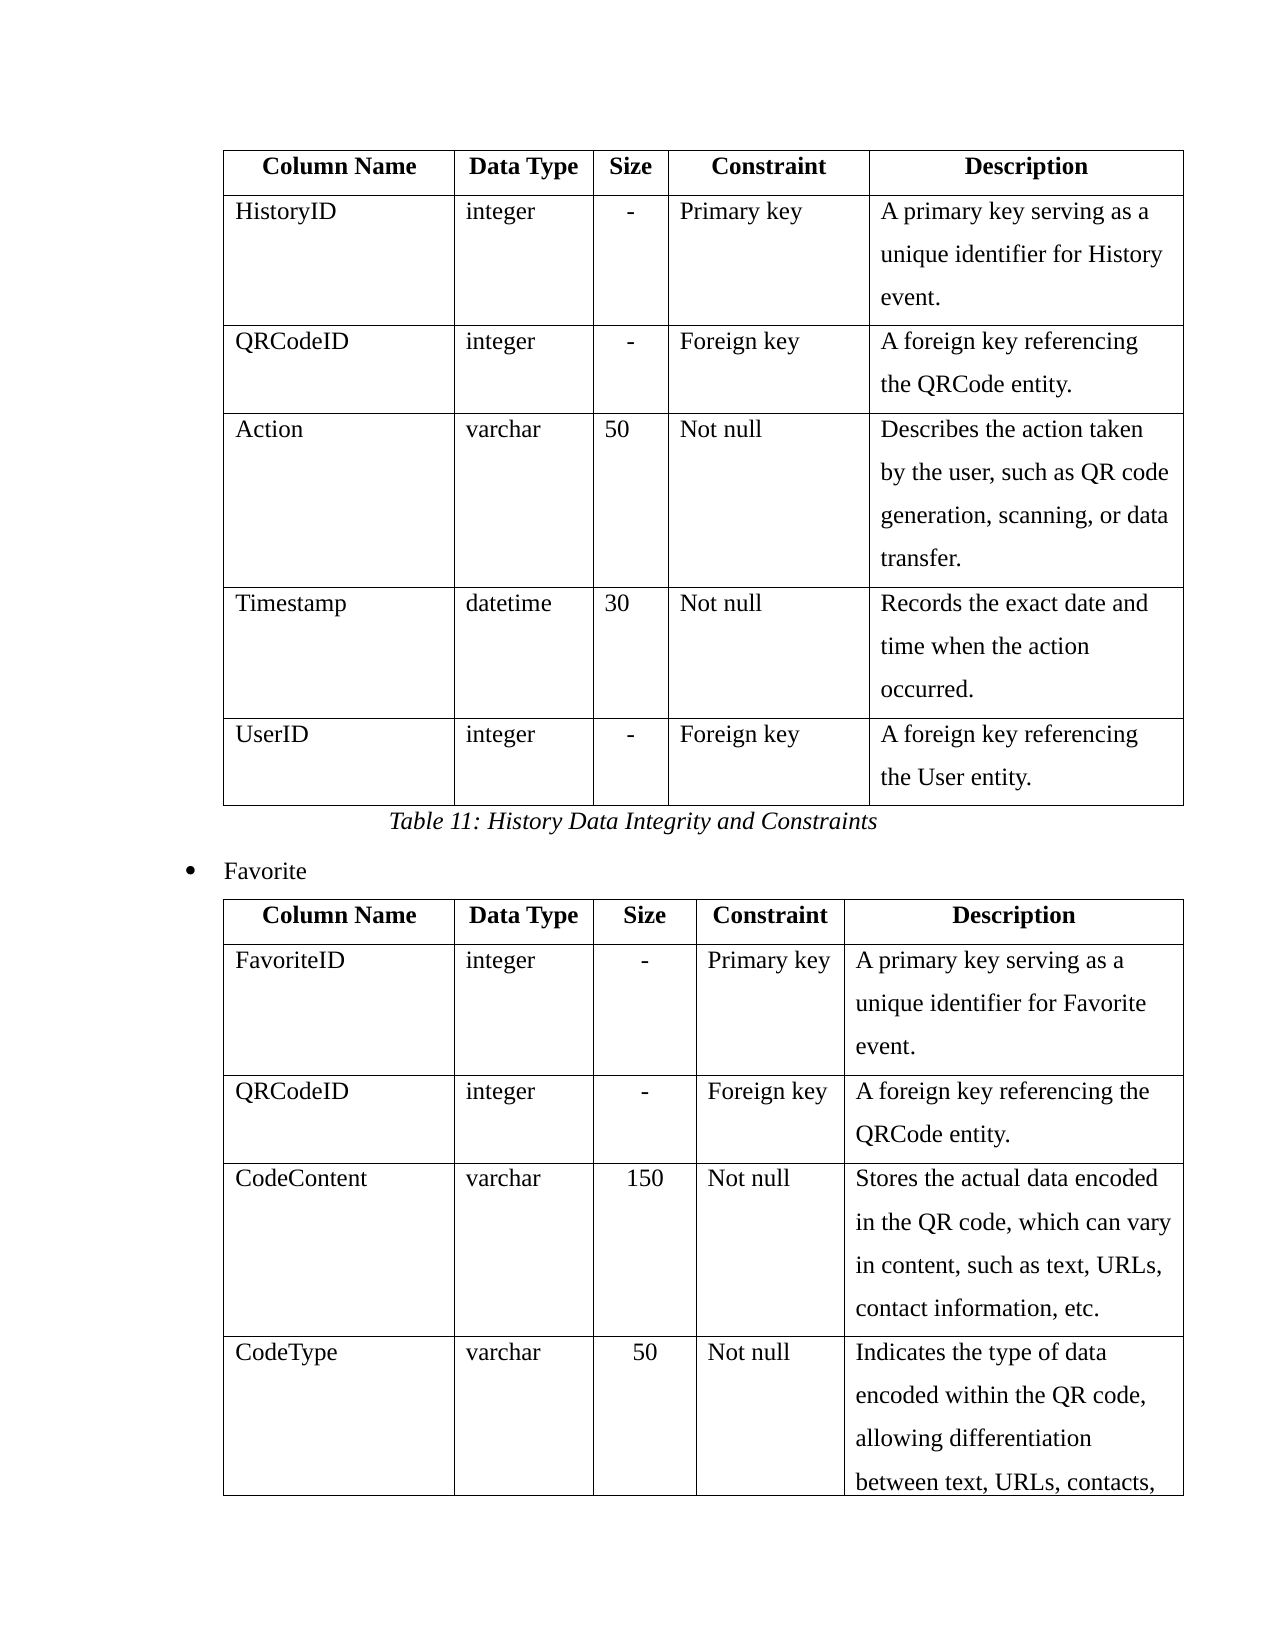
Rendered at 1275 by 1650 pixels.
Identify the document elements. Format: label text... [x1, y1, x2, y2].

table_cell HistoryID [224, 196, 454, 325]
table_header Data Type [455, 151, 593, 195]
table_cell - [594, 196, 668, 325]
table_cell 150 [594, 1164, 696, 1336]
table_cell Foreign key [697, 1076, 844, 1162]
table_cell Foreign key [669, 719, 869, 805]
table_cell QRCodeID [224, 1076, 454, 1162]
table_cell UserID [224, 719, 454, 805]
table_cell Describes the action taken by the user, such as QR code generation, scanning, or data transfer. [870, 414, 1183, 587]
table_header Size [594, 151, 668, 195]
table_cell integer [455, 945, 593, 1075]
table_cell varchar [455, 414, 593, 587]
table_header Column Name [224, 151, 454, 195]
table_cell datetime [455, 588, 593, 718]
table_cell Not null [669, 414, 869, 587]
table_cell Not null [697, 1164, 844, 1336]
table_header Description [870, 151, 1183, 195]
table_cell - [594, 945, 696, 1075]
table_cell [845, 1337, 1183, 1495]
table_cell - [594, 719, 668, 805]
list Favorite [186, 856, 1119, 884]
table_cell - [594, 326, 668, 413]
table_cell 30 [594, 588, 668, 718]
table_cell Primary key [697, 945, 844, 1075]
table_cell CodeType [224, 1337, 454, 1495]
table_cell Foreign key [669, 326, 869, 413]
table_cell CodeContent [224, 1164, 454, 1336]
text Table 11: History Data Integrity and Constraints [150, 806, 1119, 835]
table_header Size [594, 900, 696, 944]
table_header Description [845, 900, 1183, 944]
table_cell - [594, 1076, 696, 1162]
table_cell Stores the actual data encoded in the QR code, which can vary in content, such as text, URLs, contact information, etc. [845, 1164, 1183, 1336]
table_cell integer [455, 326, 593, 413]
table_header Constraint [697, 900, 844, 944]
table_cell Primary key [669, 196, 869, 325]
table_cell A foreign key referencing the QRCode entity. [845, 1076, 1183, 1162]
table_cell A foreign key referencing the User entity. [870, 719, 1183, 805]
table_header Data Type [455, 900, 593, 944]
table_cell A primary key serving as a unique identifier for Favorite event. [845, 945, 1183, 1075]
table_cell 50 [594, 1337, 696, 1495]
table_cell 50 [594, 414, 668, 587]
table_cell integer [455, 1076, 593, 1162]
table_cell integer [455, 196, 593, 325]
table_cell Not null [697, 1337, 844, 1495]
table_header Column Name [224, 900, 454, 944]
table_cell A primary key serving as a unique identifier for History event. [870, 196, 1183, 325]
table_cell Timestamp [224, 588, 454, 718]
table_cell integer [455, 719, 593, 805]
table_header Constraint [669, 151, 869, 195]
table_cell varchar [455, 1337, 593, 1495]
table_cell A foreign key referencing the QRCode entity. [870, 326, 1183, 413]
table_cell Action [224, 414, 454, 587]
table_cell QRCodeID [224, 326, 454, 413]
table_cell Not null [669, 588, 869, 718]
table_cell varchar [455, 1164, 593, 1336]
table_cell Records the exact date and time when the action occurred. [870, 588, 1183, 718]
table_cell FavoriteID [224, 945, 454, 1075]
